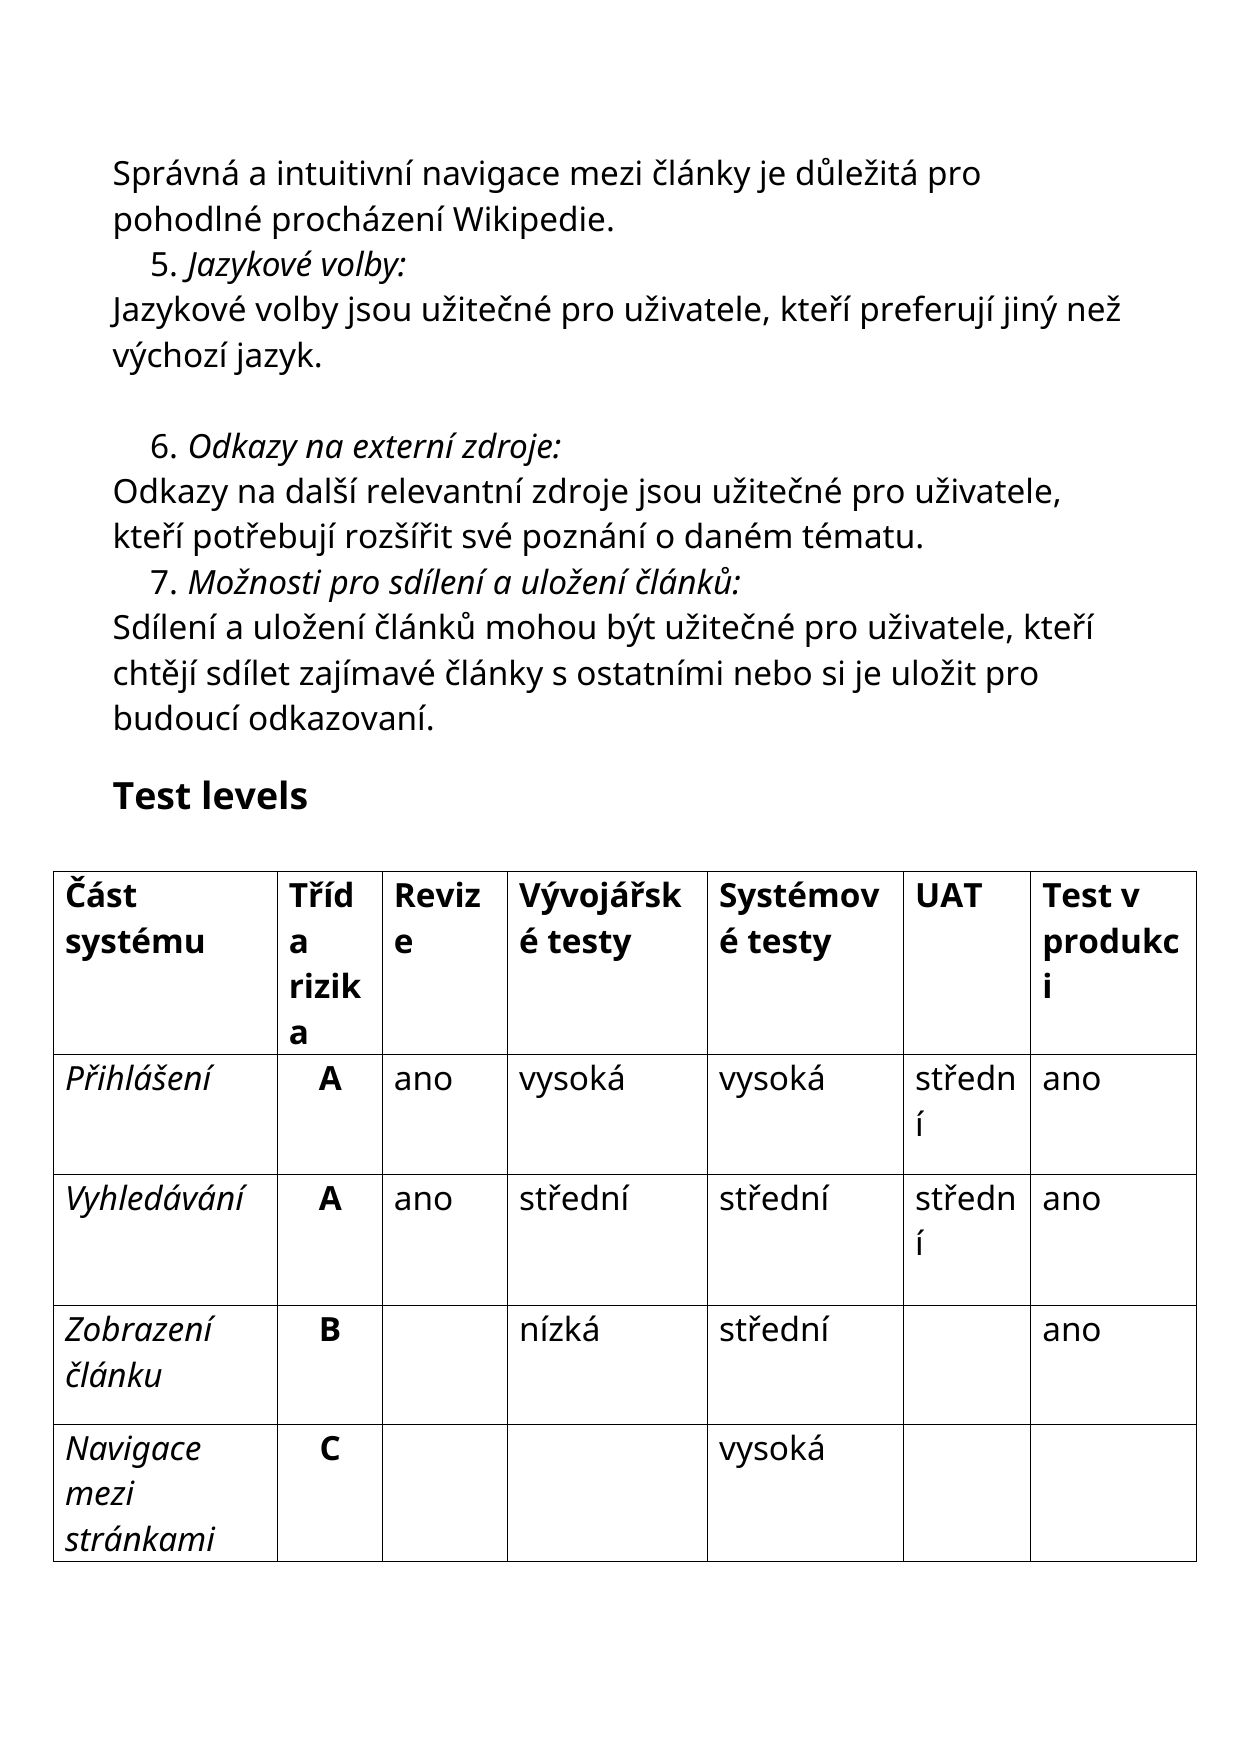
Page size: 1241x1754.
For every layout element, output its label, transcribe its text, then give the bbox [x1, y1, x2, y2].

table_cell Zobrazení článku [54, 1306, 277, 1424]
table_cell [383, 1425, 507, 1561]
text Test levels [112, 769, 1128, 820]
table_cell střední [708, 1175, 903, 1305]
table_cell vysoká [708, 1425, 903, 1561]
text Sdílení a uložení článků mohou být užitečné pro uživatele, kteří chtějí sdílet zajímavé články s ostatními nebo si je uložit pro budoucí odkazovaní. [112, 604, 1128, 740]
list Možnosti pro sdílení a uložení článků: [150, 559, 1128, 604]
table_cell střední [904, 1055, 1030, 1173]
table_cell C [278, 1425, 382, 1561]
text Odkazy na další relevantní zdroje jsou užitečné pro uživatele, kteří potřebují rozšířit své poznání o daném tématu. [112, 468, 1128, 559]
table_header Systémové testy [708, 872, 903, 1054]
table_cell [383, 1306, 507, 1424]
table_header Revize [383, 872, 507, 1054]
table_cell [508, 1425, 707, 1561]
table_cell ano [383, 1175, 507, 1305]
list Jazykové volby: [150, 241, 1128, 286]
list Odkazy na externí zdroje: [150, 422, 1128, 468]
table_cell ano [383, 1055, 507, 1173]
table_cell Přihlášení [54, 1055, 277, 1173]
table_cell nízká [508, 1306, 707, 1424]
table_cell Vyhledávání [54, 1175, 277, 1305]
table_cell [1031, 1425, 1196, 1561]
table_cell vysoká [508, 1055, 707, 1173]
table_cell vysoká [708, 1055, 903, 1173]
table_cell ano [1031, 1306, 1196, 1424]
table_header Vývojářské testy [508, 872, 707, 1054]
table_header UAT [904, 872, 1030, 1054]
table_cell střední [508, 1175, 707, 1305]
table_cell ano [1031, 1055, 1196, 1173]
table_header Test v produkci [1031, 872, 1196, 1054]
text Správná a intuitivní navigace mezi články je důležitá pro pohodlné procházení Wikipedie. [112, 150, 1128, 241]
table_cell [904, 1306, 1030, 1424]
table_cell B [278, 1306, 382, 1424]
table_cell ano [1031, 1175, 1196, 1305]
table_cell A [278, 1175, 382, 1305]
table_header Třída rizika [278, 872, 382, 1054]
table_cell A [278, 1055, 382, 1173]
text Jazykové volby jsou užitečné pro uživatele, kteří preferují jiný než výchozí jazyk. [112, 286, 1128, 377]
table_cell střední [708, 1306, 903, 1424]
table_header Část systému [54, 872, 277, 1054]
table_cell Navigace mezi stránkami [54, 1425, 277, 1561]
table_cell [904, 1425, 1030, 1561]
table_cell střední [904, 1175, 1030, 1305]
